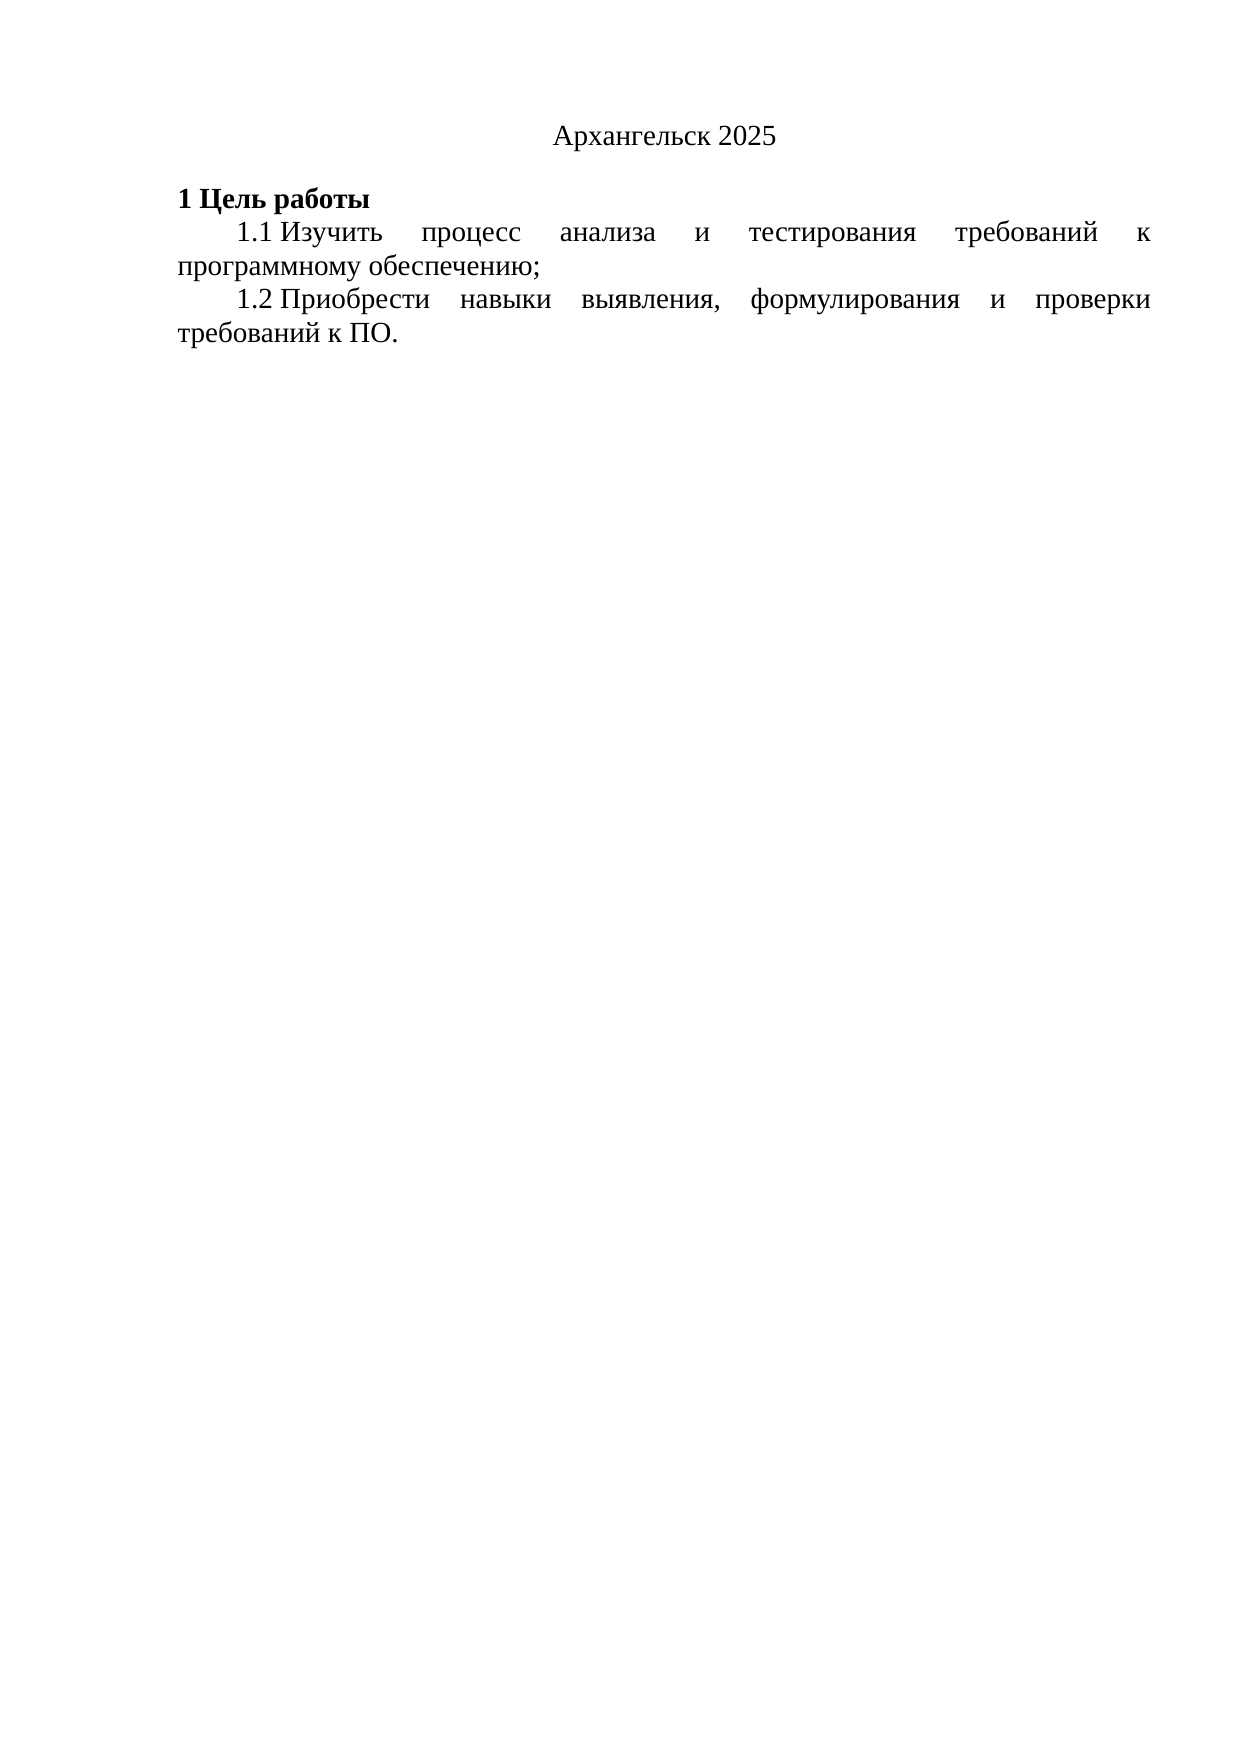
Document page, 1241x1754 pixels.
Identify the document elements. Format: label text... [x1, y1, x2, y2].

list Изучить процесс анализа и тестирования требований к программному обеспечению; [177, 214, 1152, 281]
text Архангельск 2025 [177, 118, 1152, 152]
list Приобрести навыки выявления, формулирования и проверки требований к ПО. [177, 281, 1152, 348]
list Цель работы [177, 181, 1152, 214]
